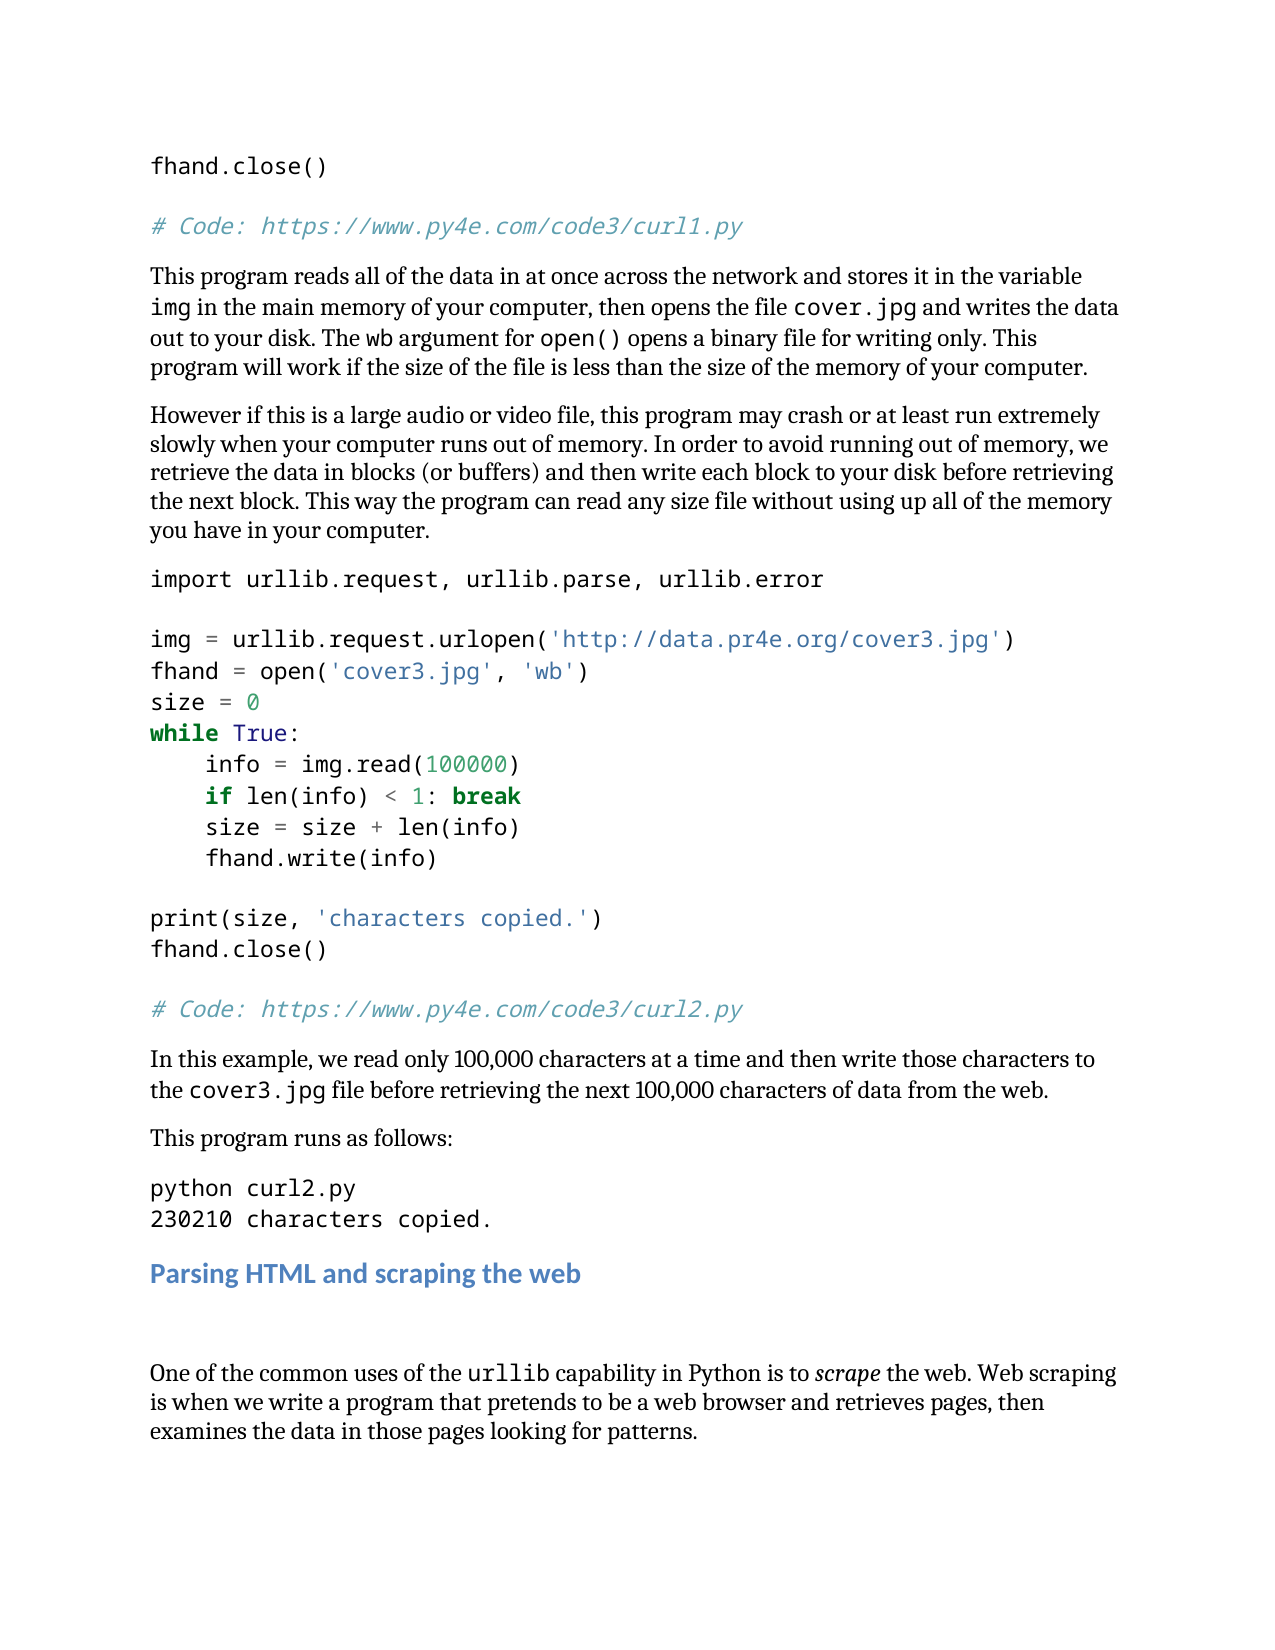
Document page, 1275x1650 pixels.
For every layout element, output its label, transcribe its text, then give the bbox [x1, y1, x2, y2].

text However if this is a large audio or video file, this program may crash or at least run extremely slowly when your computer runs out of memory. In order to avoid running out of memory, we retrieve the data in blocks (or buffers) and then write each block to your disk before retrieving the next block. This way the program can read any size file without using up all of the memory you have in your computer. [150, 401, 1125, 544]
text This program runs as follows: [150, 1124, 1125, 1153]
text In this example, we read only 100,000 characters at a time and then write those characters to the cover3.jpg file before retrieving the next 100,000 characters of data from the web. [150, 1045, 1125, 1105]
subtitle Parsing HTML and scraping the web [150, 1255, 1125, 1291]
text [150, 150, 1125, 241]
text This program reads all of the data in at once across the network and stores it in the variable img in the main memory of your computer, then opens the file cover.jpg and writes the data out to your disk. The wb argument for open() opens a binary file for writing only. This program will work if the size of the file is less than the size of the memory of your computer. [150, 262, 1125, 382]
text python curl2.py 230210 characters copied. [150, 1172, 1125, 1234]
text import urllib.request, urllib.parse, urllib.error img = urllib.request.urlopen('http://data.pr4e.org/cover3.jpg') fhand = open('cover3.jpg', 'wb') size = 0 while True: info = img.read(100000) if len(info) < 1: break size = size + len(info) fhand.write(info) print(size, 'characters copied.') fhand.close() # Code: https://www.py4e.com/code3/curl2.py [150, 563, 1125, 1024]
text One of the common uses of the urllib capability in Python is to scrape the web. Web scraping is when we write a program that pretends to be a web browser and retrieves pages, then examines the data in those pages looking for patterns. [150, 1357, 1125, 1446]
